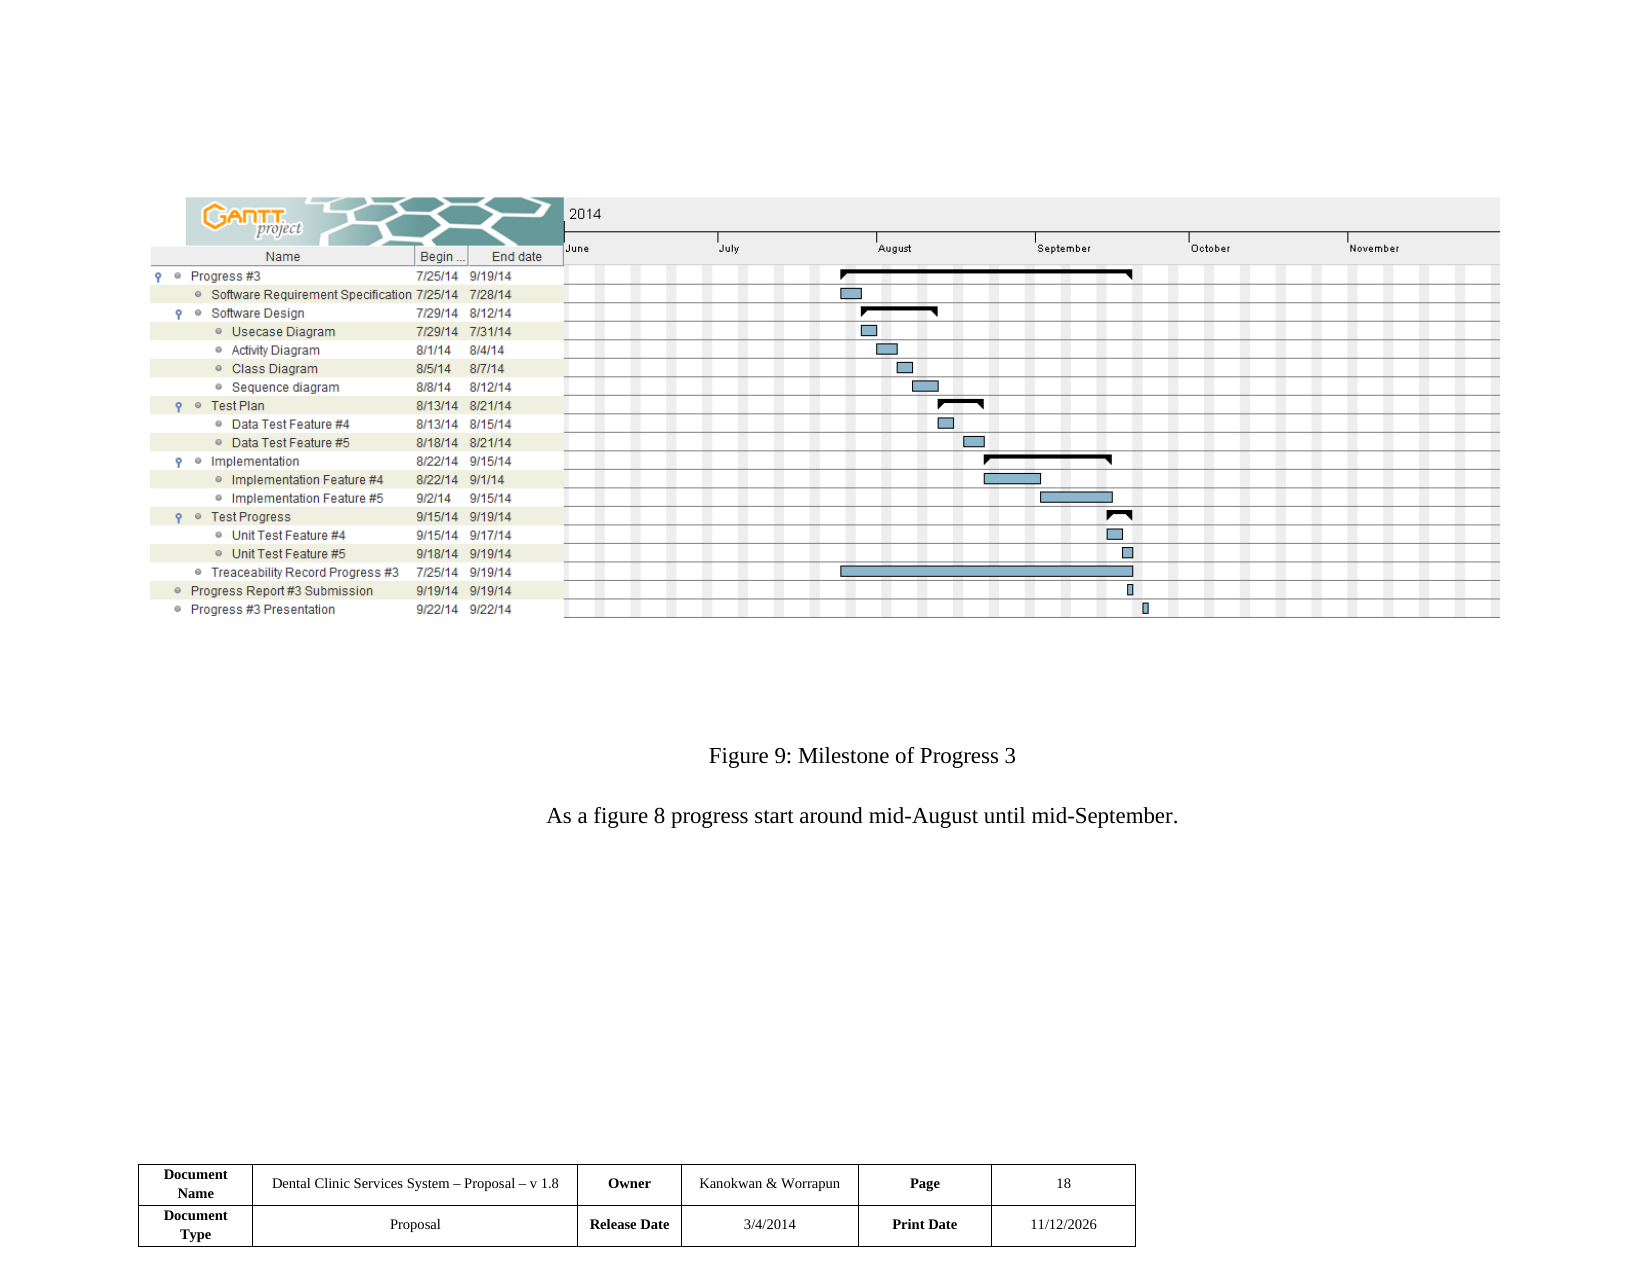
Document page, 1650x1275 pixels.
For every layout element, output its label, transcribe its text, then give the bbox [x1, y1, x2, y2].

text As a figure 8 progress start around mid-August until mid-September. [225, 802, 1500, 829]
picture [150, 150, 1500, 618]
text Figure 9: Milestone of Progress 3 [225, 742, 1500, 768]
